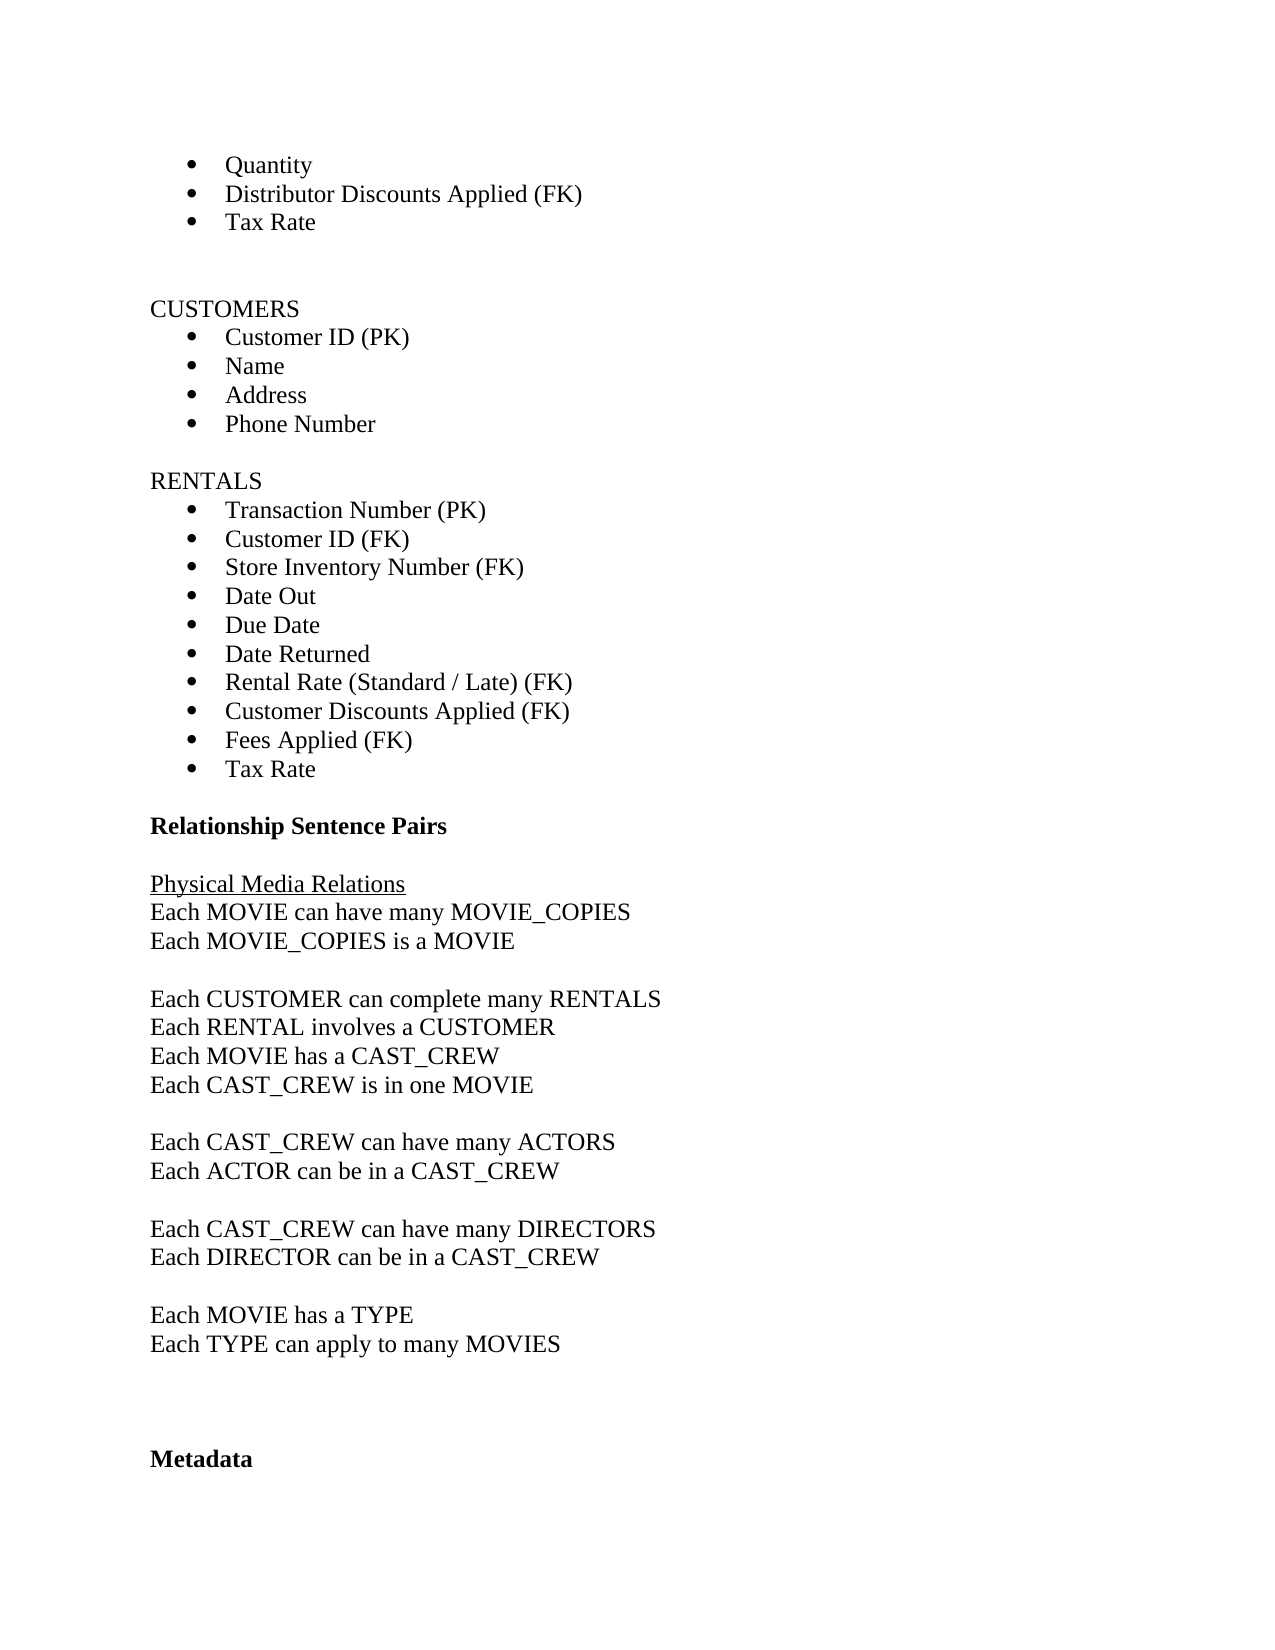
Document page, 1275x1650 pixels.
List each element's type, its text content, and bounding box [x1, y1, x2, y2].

list Rental Rate (Standard / Late) (FK) [187, 667, 1125, 696]
text CUSTOMERS [150, 294, 1125, 322]
text Each MOVIE has a TYPE [150, 1300, 1125, 1329]
list Phone Number [187, 409, 1125, 437]
list Fees Applied (FK) [187, 725, 1125, 754]
list Distributor Discounts Applied (FK) [187, 179, 1125, 207]
list Customer ID (PK) [187, 322, 1125, 351]
text Each MOVIE_COPIES is a MOVIE [150, 926, 1125, 955]
list Name [187, 351, 1125, 380]
list Tax Rate [187, 754, 1125, 782]
text RENTALS [150, 466, 1125, 495]
list Date Out [187, 581, 1125, 610]
text Each CAST_CREW can have many DIRECTORS [150, 1214, 1125, 1242]
text Each CAST_CREW is in one MOVIE [150, 1070, 1125, 1099]
list Customer Discounts Applied (FK) [187, 696, 1125, 725]
text Relationship Sentence Pairs [150, 811, 1125, 840]
text Each MOVIE can have many MOVIE_COPIES [150, 897, 1125, 926]
text Each CUSTOMER can complete many RENTALS [150, 984, 1125, 1012]
text Each RENTAL involves a CUSTOMER [150, 1012, 1125, 1041]
text Each DIRECTOR can be in a CAST_CREW [150, 1242, 1125, 1271]
list Quantity [187, 150, 1125, 179]
text Each CAST_CREW can have many ACTORS [150, 1127, 1125, 1156]
list Date Returned [187, 639, 1125, 667]
list Store Inventory Number (FK) [187, 552, 1125, 581]
text Metadata [150, 1444, 1125, 1472]
list Due Date [187, 610, 1125, 639]
text Each TYPE can apply to many MOVIES [150, 1329, 1125, 1357]
list Customer ID (FK) [187, 524, 1125, 552]
list Tax Rate [187, 207, 1125, 236]
text Each ACTOR can be in a CAST_CREW [150, 1156, 1125, 1185]
text Each MOVIE has a CAST_CREW [150, 1041, 1125, 1070]
list Address [187, 380, 1125, 409]
list Transaction Number (PK) [187, 495, 1125, 524]
text Physical Media Relations [150, 869, 1125, 897]
